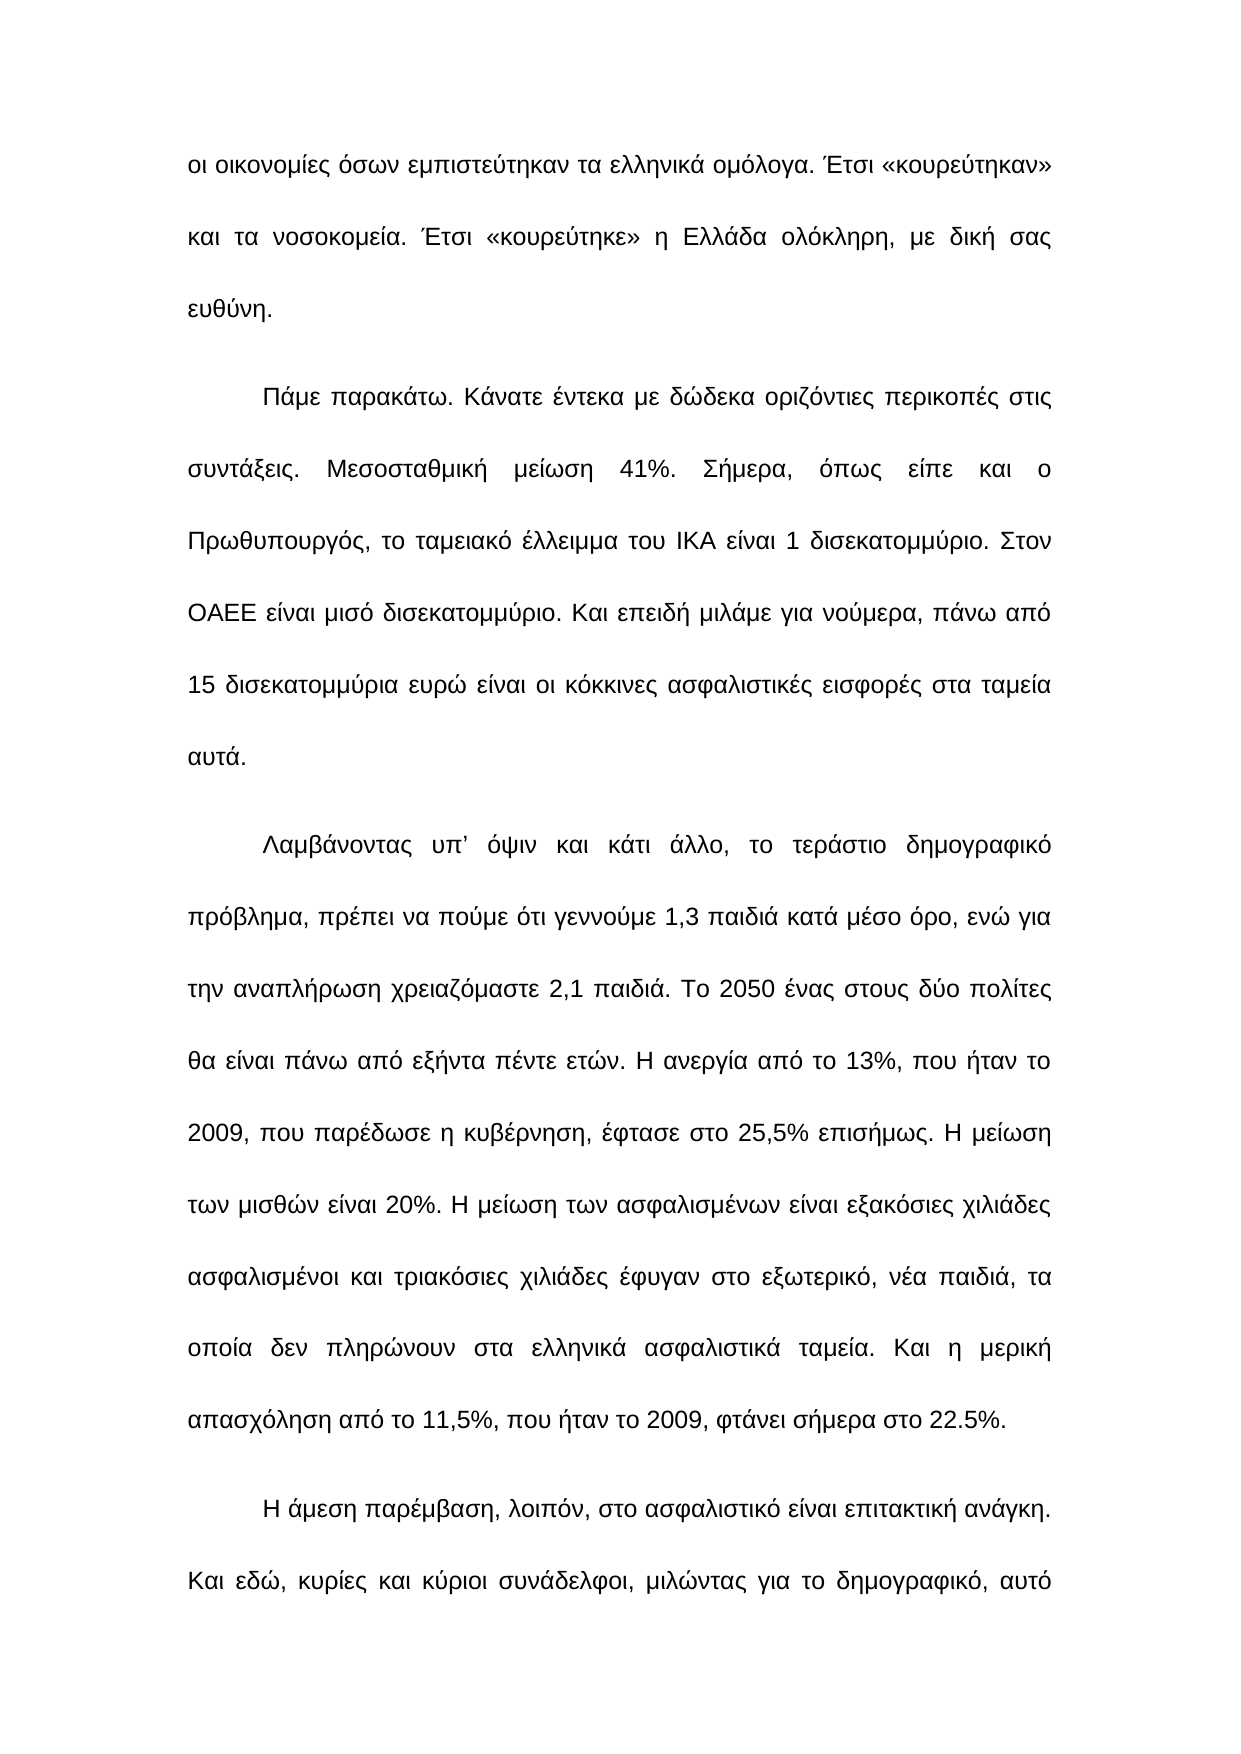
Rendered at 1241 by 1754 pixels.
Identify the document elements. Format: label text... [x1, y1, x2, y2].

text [187, 1494, 1053, 1594]
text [187, 150, 1053, 322]
text Πάμε παρακάτω. Κάνατε έντεκα με δώδεκα οριζόντιες περικοπές στις συντάξεις. Μεσοσταθμική μείωση 41%. Σήμερα, όπως είπε και ο Πρωθυπουργός, το ταμειακό έλλειμμα του ΙΚΑ είναι 1 δισεκατομμύριο. Στον ΟΑΕΕ είναι μισό δισεκατομμύριο. Και επειδή μιλάμε για νούμερα, πάνω από 15 δισεκατομμύρια ευρώ είναι οι κόκκινες ασφαλιστικές εισφορές στα ταμεία αυτά. [187, 382, 1053, 770]
text Λαμβάνοντας υπ’ όψιν και κάτι άλλο, το τεράστιο δημογραφικό πρόβλημα, πρέπει να πούμε ότι γεννούμε 1,3 παιδιά κατά μέσο όρο, ενώ για την αναπλήρωση χρειαζόμαστε 2,1 παιδιά. Το 2050 ένας στους δύο πολίτες θα είναι πάνω από εξήντα πέντε ετών. Η ανεργία από το 13%, που ήταν το 2009, που παρέδωσε η κυβέρνηση, έφτασε στο 25,5% επισήμως. Η μείωση των μισθών είναι 20%. Η μείωση των ασφαλισμένων είναι εξακόσιες χιλιάδες ασφαλισμένοι και τριακόσιες χιλιάδες έφυγαν στο εξωτερικό, νέα παιδιά, τα οποία δεν πληρώνουν στα ελληνικά ασφαλιστικά ταμεία. Και η μερική απασχόληση από το 11,5%, που ήταν το 2009, φτάνει σήμερα στο 22.5%. [187, 830, 1053, 1434]
